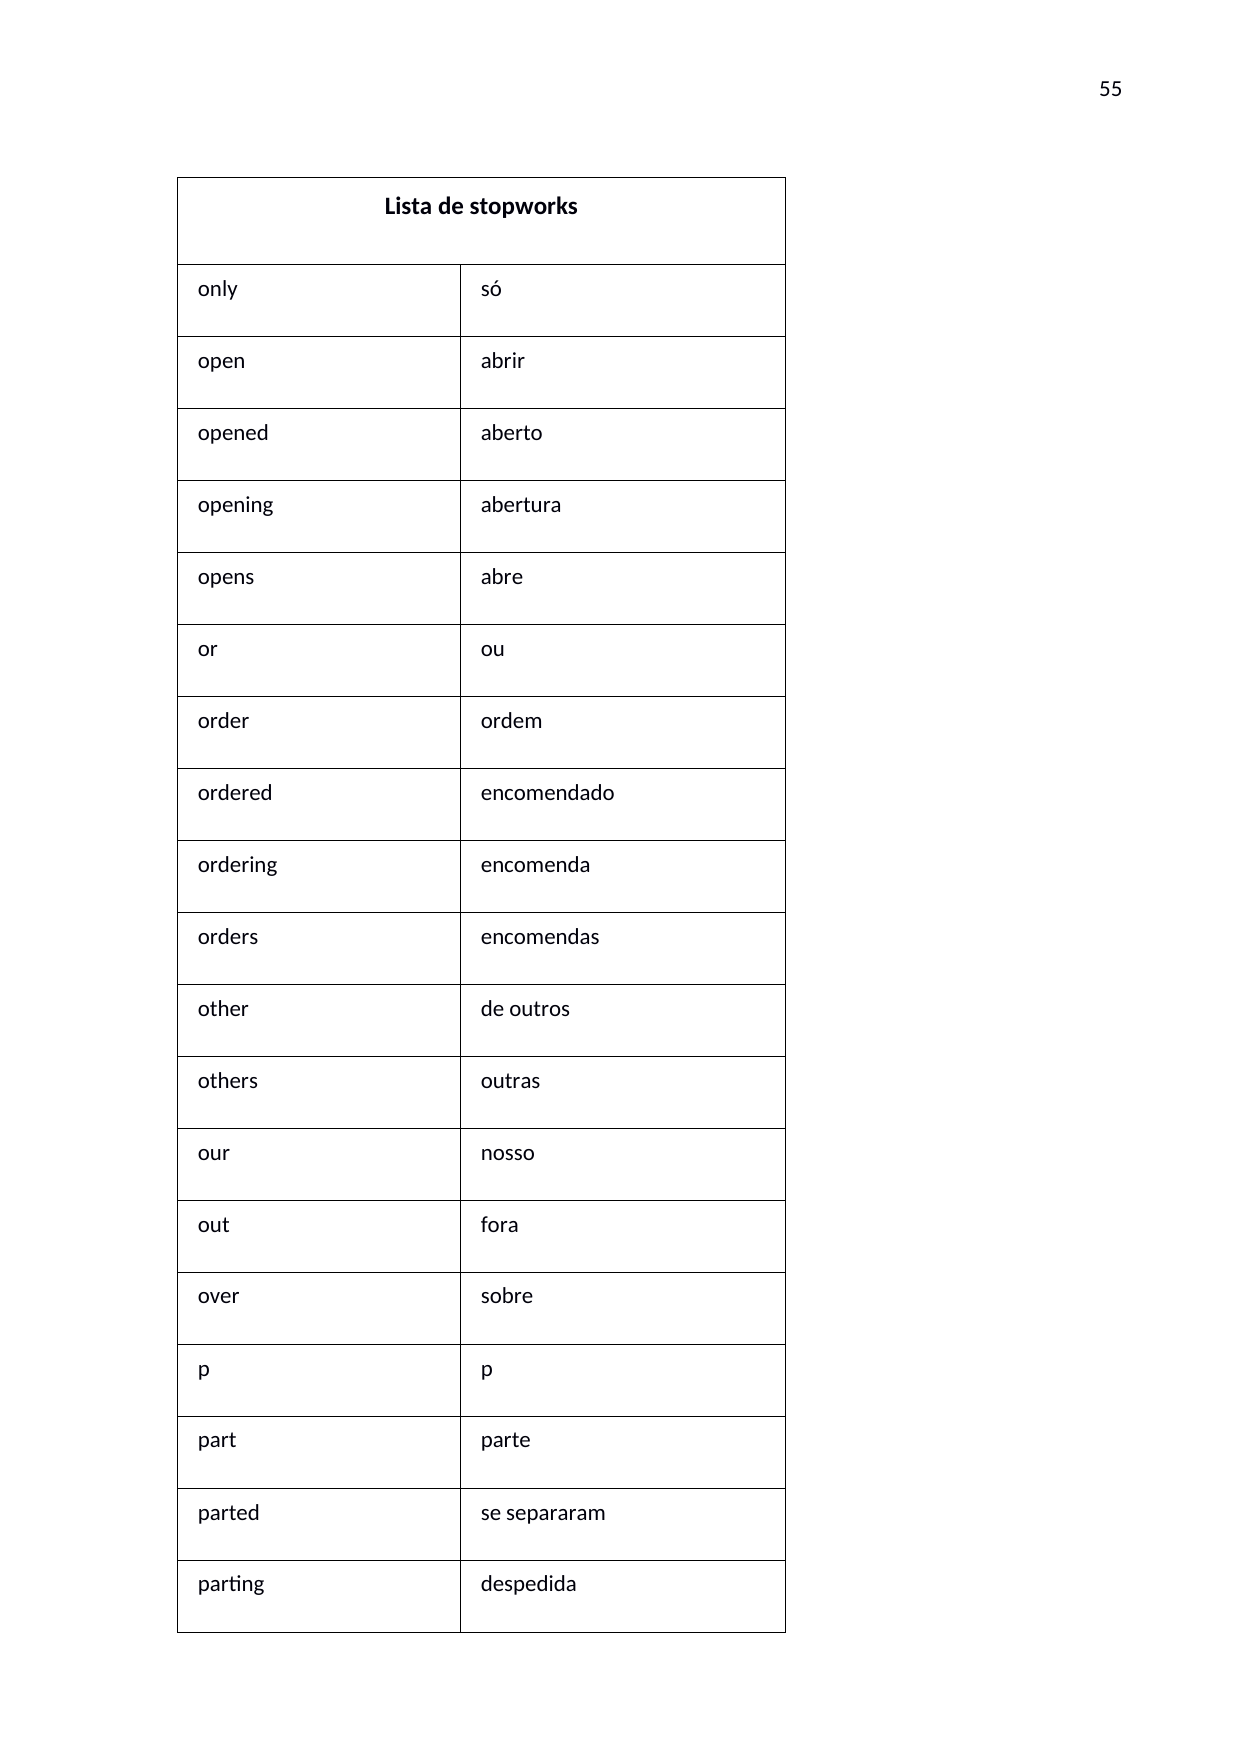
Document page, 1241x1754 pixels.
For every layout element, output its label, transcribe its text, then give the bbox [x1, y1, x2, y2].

table_cell se separaram [461, 1489, 785, 1560]
table_cell parte [461, 1417, 785, 1488]
table_cell out [178, 1201, 460, 1272]
table_cell abertura [461, 481, 785, 552]
table_cell sobre [461, 1273, 785, 1344]
table_cell ordering [178, 841, 460, 912]
table_cell nosso [461, 1129, 785, 1200]
table_header Lista de stopworks [178, 178, 785, 264]
table_cell opening [178, 481, 460, 552]
table_cell despedida [461, 1561, 785, 1632]
table_cell aberto [461, 409, 785, 480]
table_cell parted [178, 1489, 460, 1560]
table_cell only [178, 265, 460, 336]
table_cell fora [461, 1201, 785, 1272]
table_cell só [461, 265, 785, 336]
table_cell de outros [461, 985, 785, 1056]
table_cell over [178, 1273, 460, 1344]
table_cell open [178, 337, 460, 408]
table_cell our [178, 1129, 460, 1200]
table_cell encomendado [461, 769, 785, 840]
table_cell others [178, 1057, 460, 1128]
table_cell other [178, 985, 460, 1056]
table_cell parting [178, 1561, 460, 1632]
table_cell abre [461, 553, 785, 624]
table_cell or [178, 625, 460, 696]
table_cell encomendas [461, 913, 785, 984]
table_cell encomenda [461, 841, 785, 912]
table_cell part [178, 1417, 460, 1488]
table_cell p [461, 1345, 785, 1416]
table_cell ou [461, 625, 785, 696]
table_cell p [178, 1345, 460, 1416]
table_cell ordem [461, 697, 785, 768]
table_cell orders [178, 913, 460, 984]
table_cell opens [178, 553, 460, 624]
table_cell abrir [461, 337, 785, 408]
table_cell order [178, 697, 460, 768]
table_cell ordered [178, 769, 460, 840]
table_cell outras [461, 1057, 785, 1128]
table_cell opened [178, 409, 460, 480]
